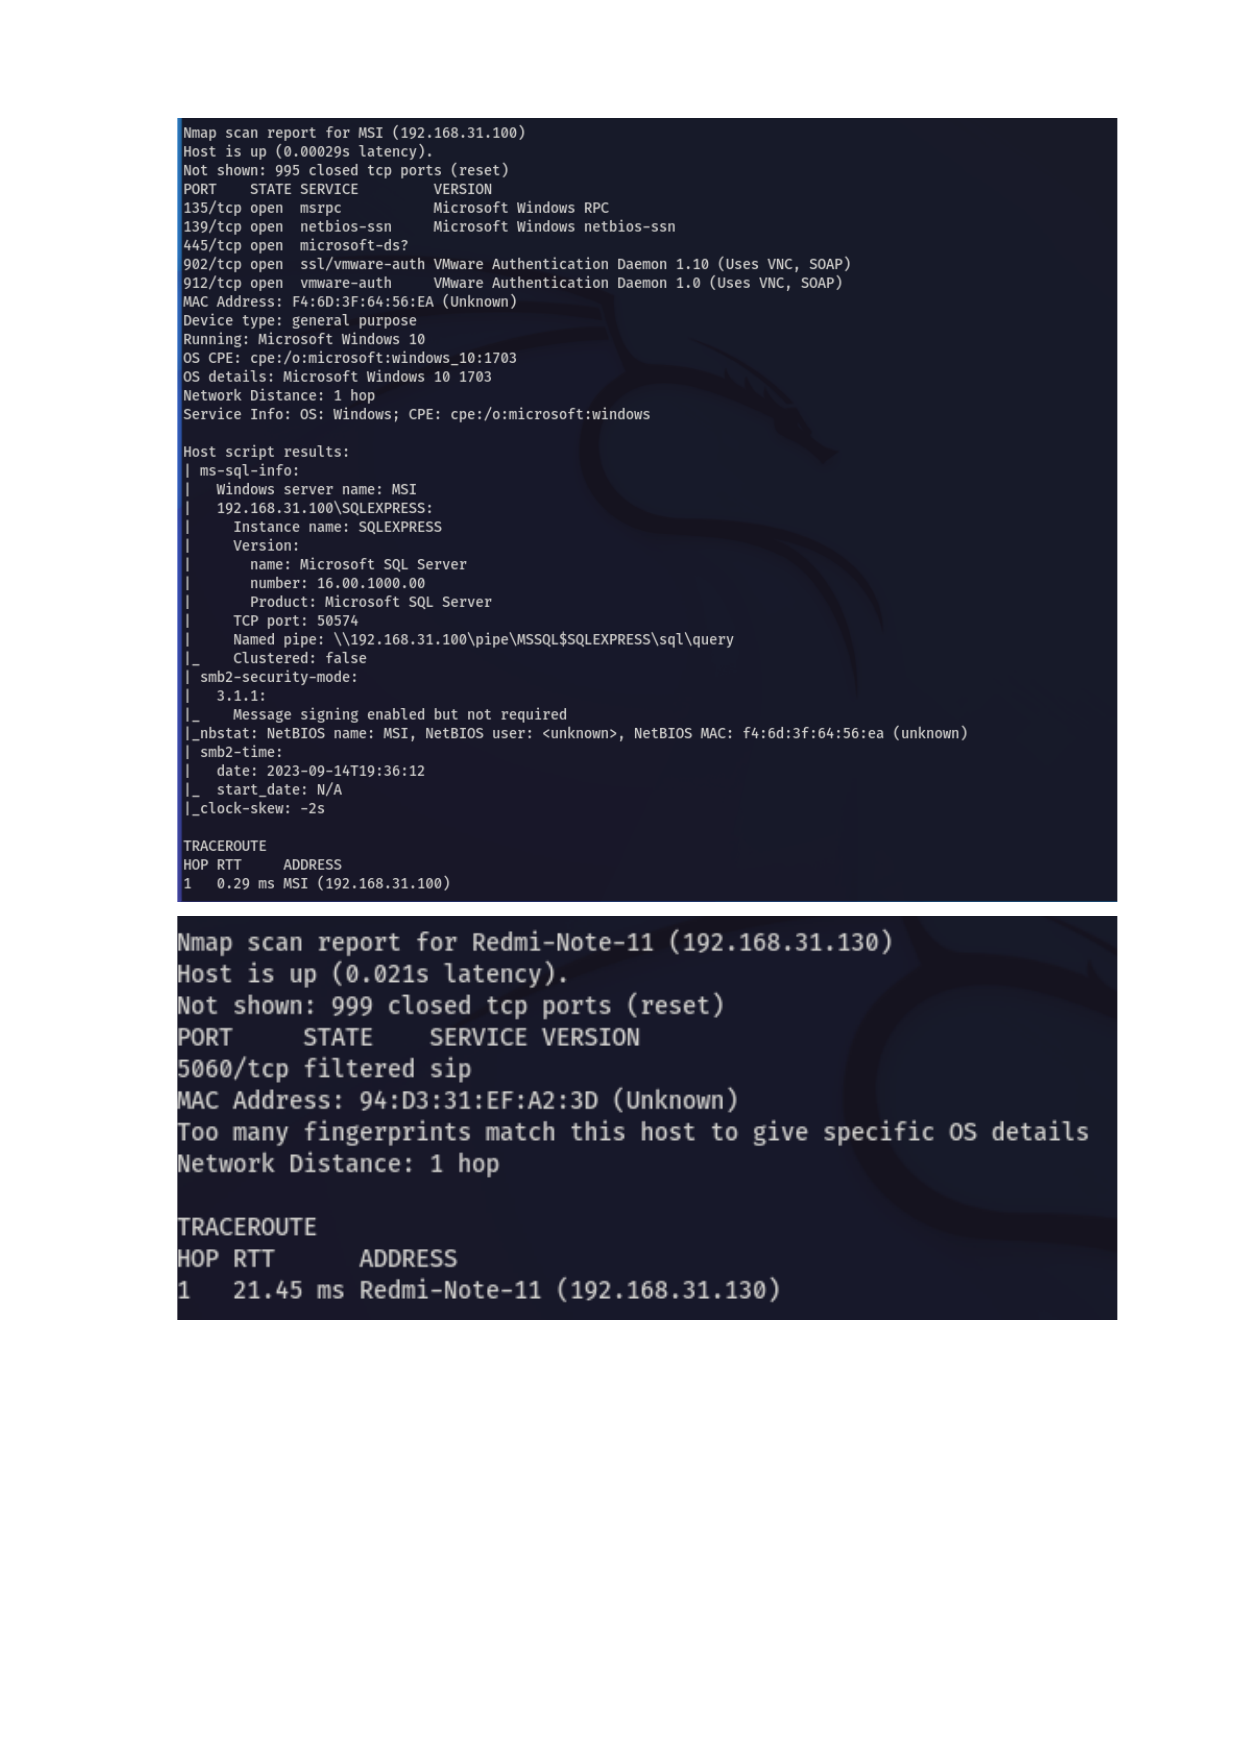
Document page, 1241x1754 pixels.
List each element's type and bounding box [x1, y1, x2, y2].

picture [177, 118, 1118, 902]
picture [177, 916, 1118, 1320]
